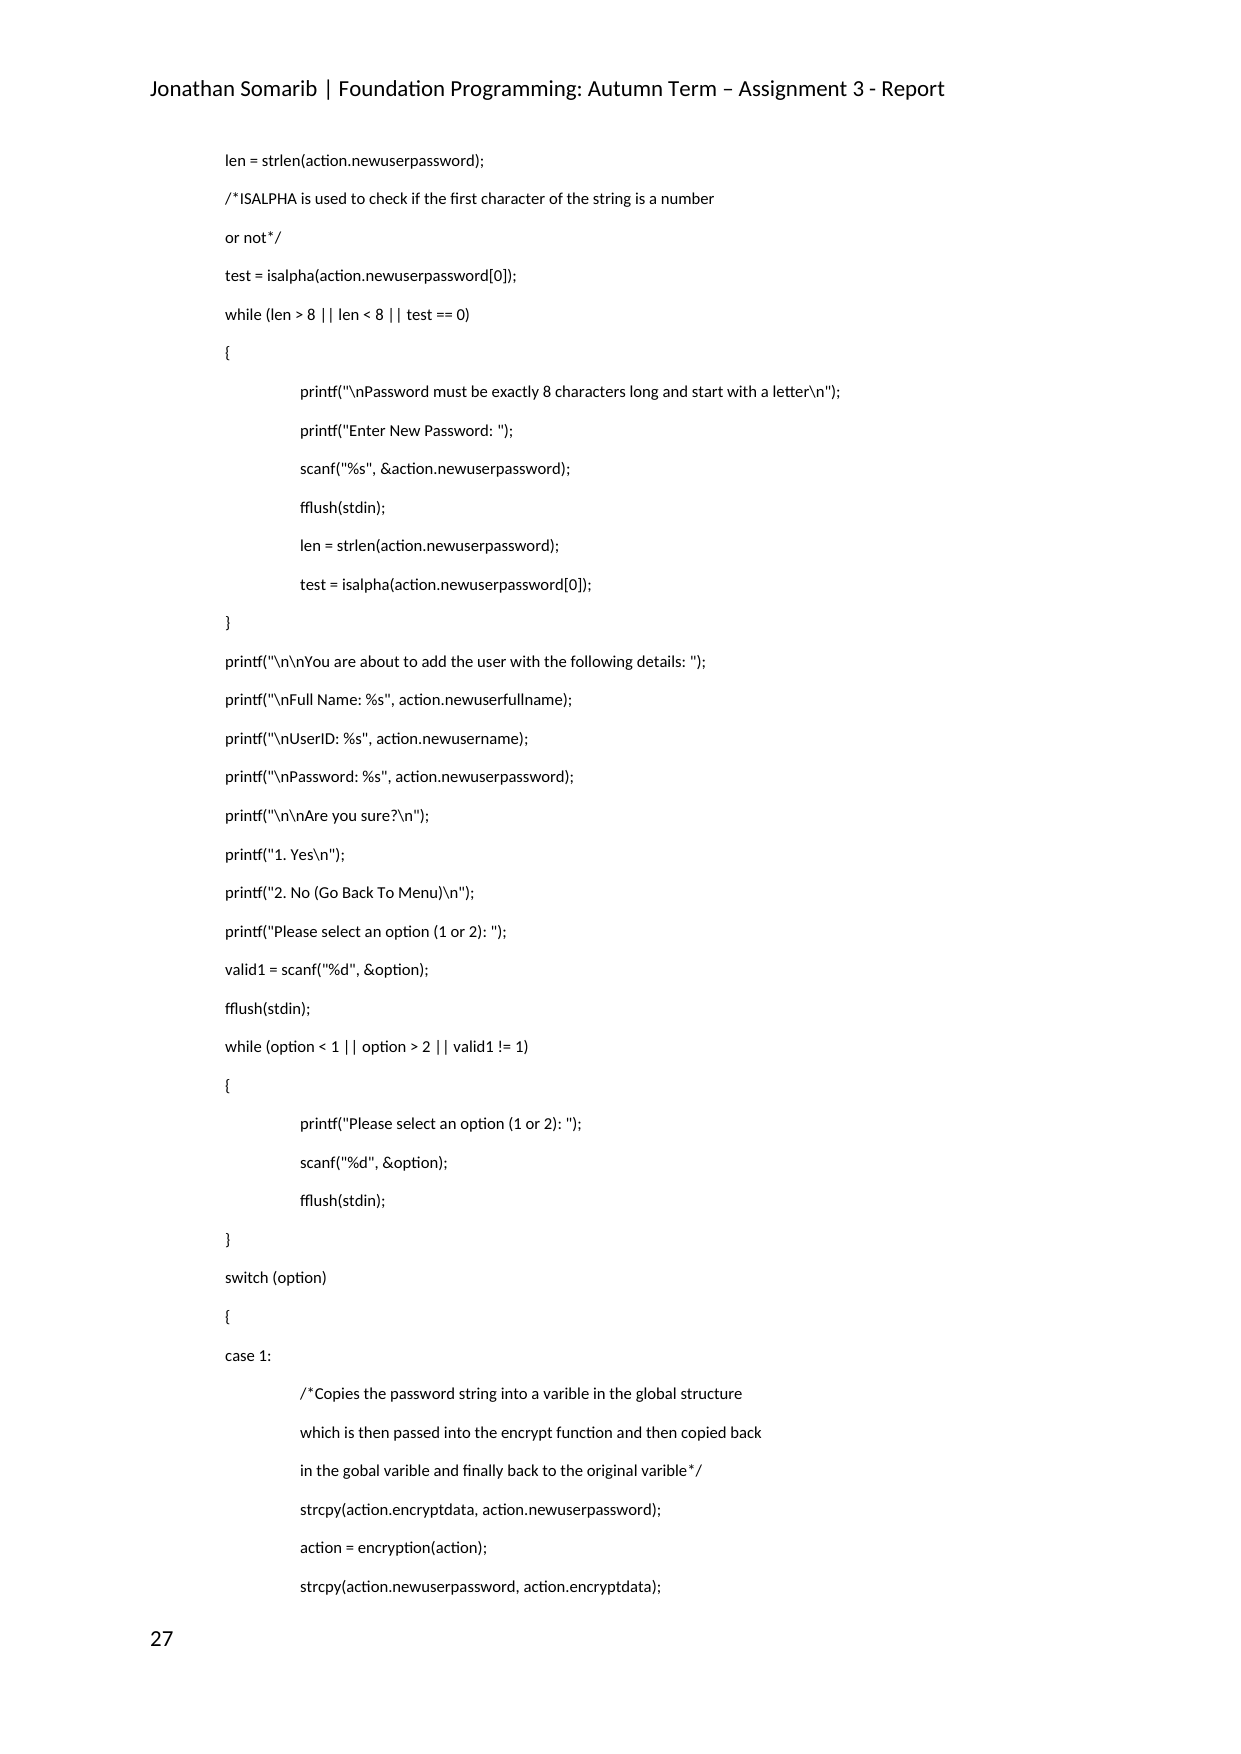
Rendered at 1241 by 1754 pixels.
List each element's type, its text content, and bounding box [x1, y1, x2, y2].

text } [150, 612, 1090, 633]
text len = strlen(action.newuserpassword); [150, 150, 1090, 170]
text case 1: [150, 1345, 1090, 1365]
text strcpy(action.newuserpassword, action.encryptdata); [150, 1576, 1090, 1596]
text while (option < 1 || option > 2 || valid1 != 1) [150, 1036, 1090, 1057]
text len = strlen(action.newuserpassword); [150, 535, 1090, 556]
text printf("\n\nAre you sure?\n"); [150, 805, 1090, 826]
text /*Copies the password string into a varible in the global structure [150, 1383, 1090, 1404]
text { [150, 343, 1090, 363]
text in the gobal varible and finally back to the original varible*/ [150, 1460, 1090, 1481]
text strcpy(action.encryptdata, action.newuserpassword); [150, 1499, 1090, 1519]
text { [150, 1075, 1090, 1095]
text printf("Please select an option (1 or 2): "); [150, 921, 1090, 941]
text switch (option) [150, 1268, 1090, 1288]
text printf("\nFull Name: %s", action.newuserfullname); [150, 689, 1090, 710]
text /*ISALPHA is used to check if the first character of the string is a number [150, 188, 1090, 209]
text which is then passed into the encrypt function and then copied back [150, 1422, 1090, 1442]
text { [150, 1306, 1090, 1327]
text fflush(stdin); [150, 998, 1090, 1018]
text printf("\n\nYou are about to add the user with the following details: "); [150, 651, 1090, 671]
text fflush(stdin); [150, 497, 1090, 517]
text printf("\nPassword: %s", action.newuserpassword); [150, 767, 1090, 787]
text test = isalpha(action.newuserpassword[0]); [150, 574, 1090, 594]
text printf("Enter New Password: "); [150, 420, 1090, 440]
text or not*/ [150, 227, 1090, 247]
text printf("2. No (Go Back To Menu)\n"); [150, 882, 1090, 903]
text fflush(stdin); [150, 1191, 1090, 1211]
text while (len > 8 || len < 8 || test == 0) [150, 304, 1090, 324]
text scanf("%s", &action.newuserpassword); [150, 458, 1090, 479]
text } [150, 1229, 1090, 1249]
text valid1 = scanf("%d", &option); [150, 959, 1090, 980]
text test = isalpha(action.newuserpassword[0]); [150, 266, 1090, 286]
text printf("Please select an option (1 or 2): "); [150, 1113, 1090, 1134]
text printf("1. Yes\n"); [150, 844, 1090, 864]
text printf("\nUserID: %s", action.newusername); [150, 728, 1090, 748]
text printf("\nPassword must be exactly 8 characters long and start with a letter\n"); [150, 381, 1090, 402]
text action = encryption(action); [150, 1537, 1090, 1558]
text scanf("%d", &option); [150, 1152, 1090, 1172]
